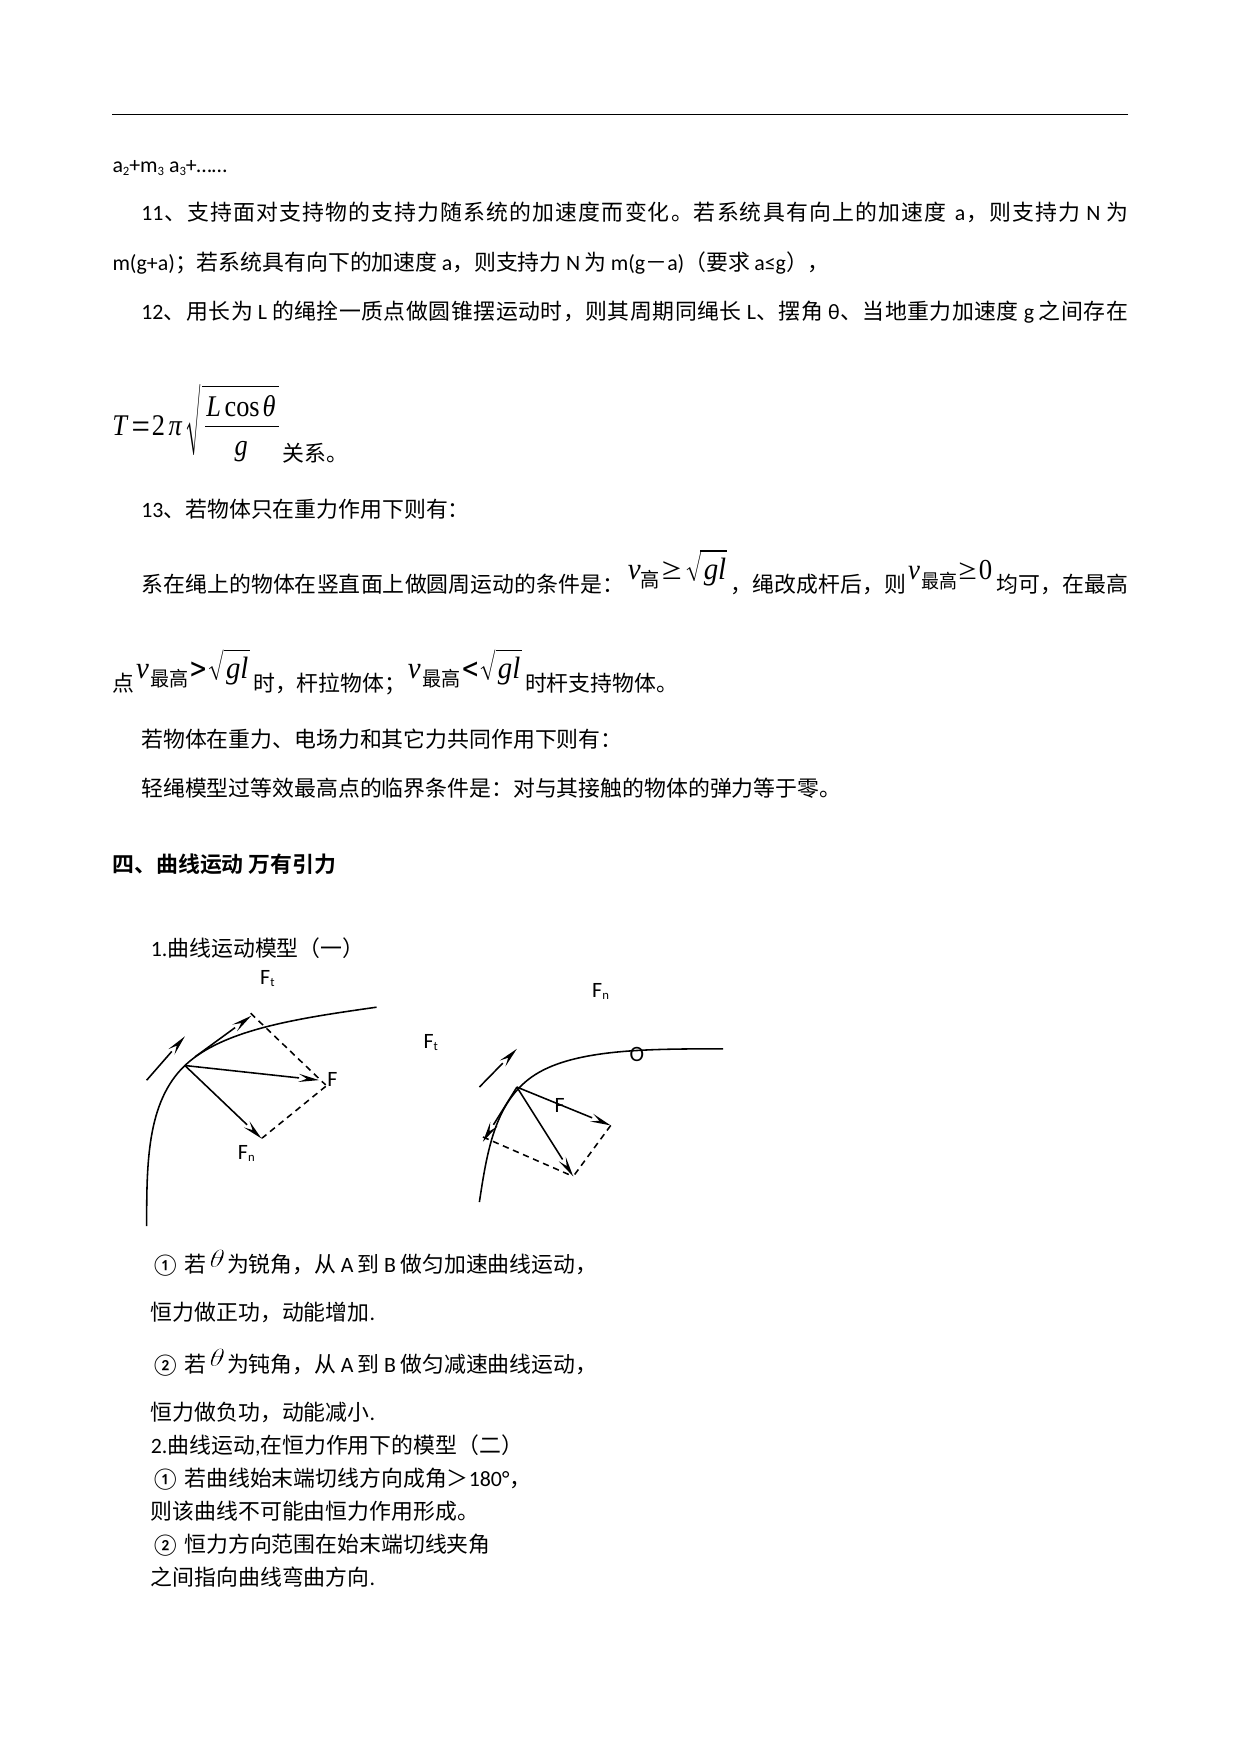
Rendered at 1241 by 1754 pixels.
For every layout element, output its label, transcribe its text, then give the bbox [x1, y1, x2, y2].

text 轻绳模型过等效最高点的临界条件是：对与其接触的物体的弹力等于零。 [112, 771, 1128, 804]
text 恒力做负功，动能减小. [112, 1394, 1128, 1427]
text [112, 148, 1128, 181]
text 12、用长为L的绳拴一质点做圆锥摆运动时，则其周期同绳长L、摆角θ、当地重力加速度g之间存在关系。 [112, 293, 1128, 476]
text ②若为钝角，从A到B做匀减速曲线运动， [112, 1327, 1128, 1394]
text ①若为锐角，从A到B做匀加速曲线运动， [112, 1228, 1128, 1294]
text ②恒力方向范围在始末端切线夹角 [112, 1526, 1128, 1559]
text 则该曲线不可能由恒力作用形成。 [112, 1493, 1128, 1526]
text 恒力做正功，动能增加. [112, 1294, 1128, 1327]
text 系在绳上的物体在竖直面上做圆周运动的条件是：，绳改成杆后，则均可，在最高点时，杆拉物体；时杆支持物体。 [112, 540, 1128, 706]
text 1.曲线运动模型（一） [112, 930, 1128, 963]
text 2.曲线运动,在恒力作用下的模型（二） [112, 1427, 1128, 1460]
text 11、支持面对支持物的支持力随系统的加速度而变化。若系统具有向上的加速度a，则支持力N为m(g+a)；若系统具有向下的加速度a，则支持力N为m(g－a)（要求a≤g）， [112, 195, 1128, 277]
text 之间指向曲线弯曲方向. [112, 1559, 1128, 1592]
subtitle 四、曲线运动 万有引力 [112, 847, 1128, 880]
text ①若曲线始末端切线方向成角＞180°， [112, 1460, 1128, 1493]
text 若物体在重力、电场力和其它力共同作用下则有： [112, 722, 1128, 755]
text 13、若物体只在重力作用下则有： [112, 491, 1128, 524]
